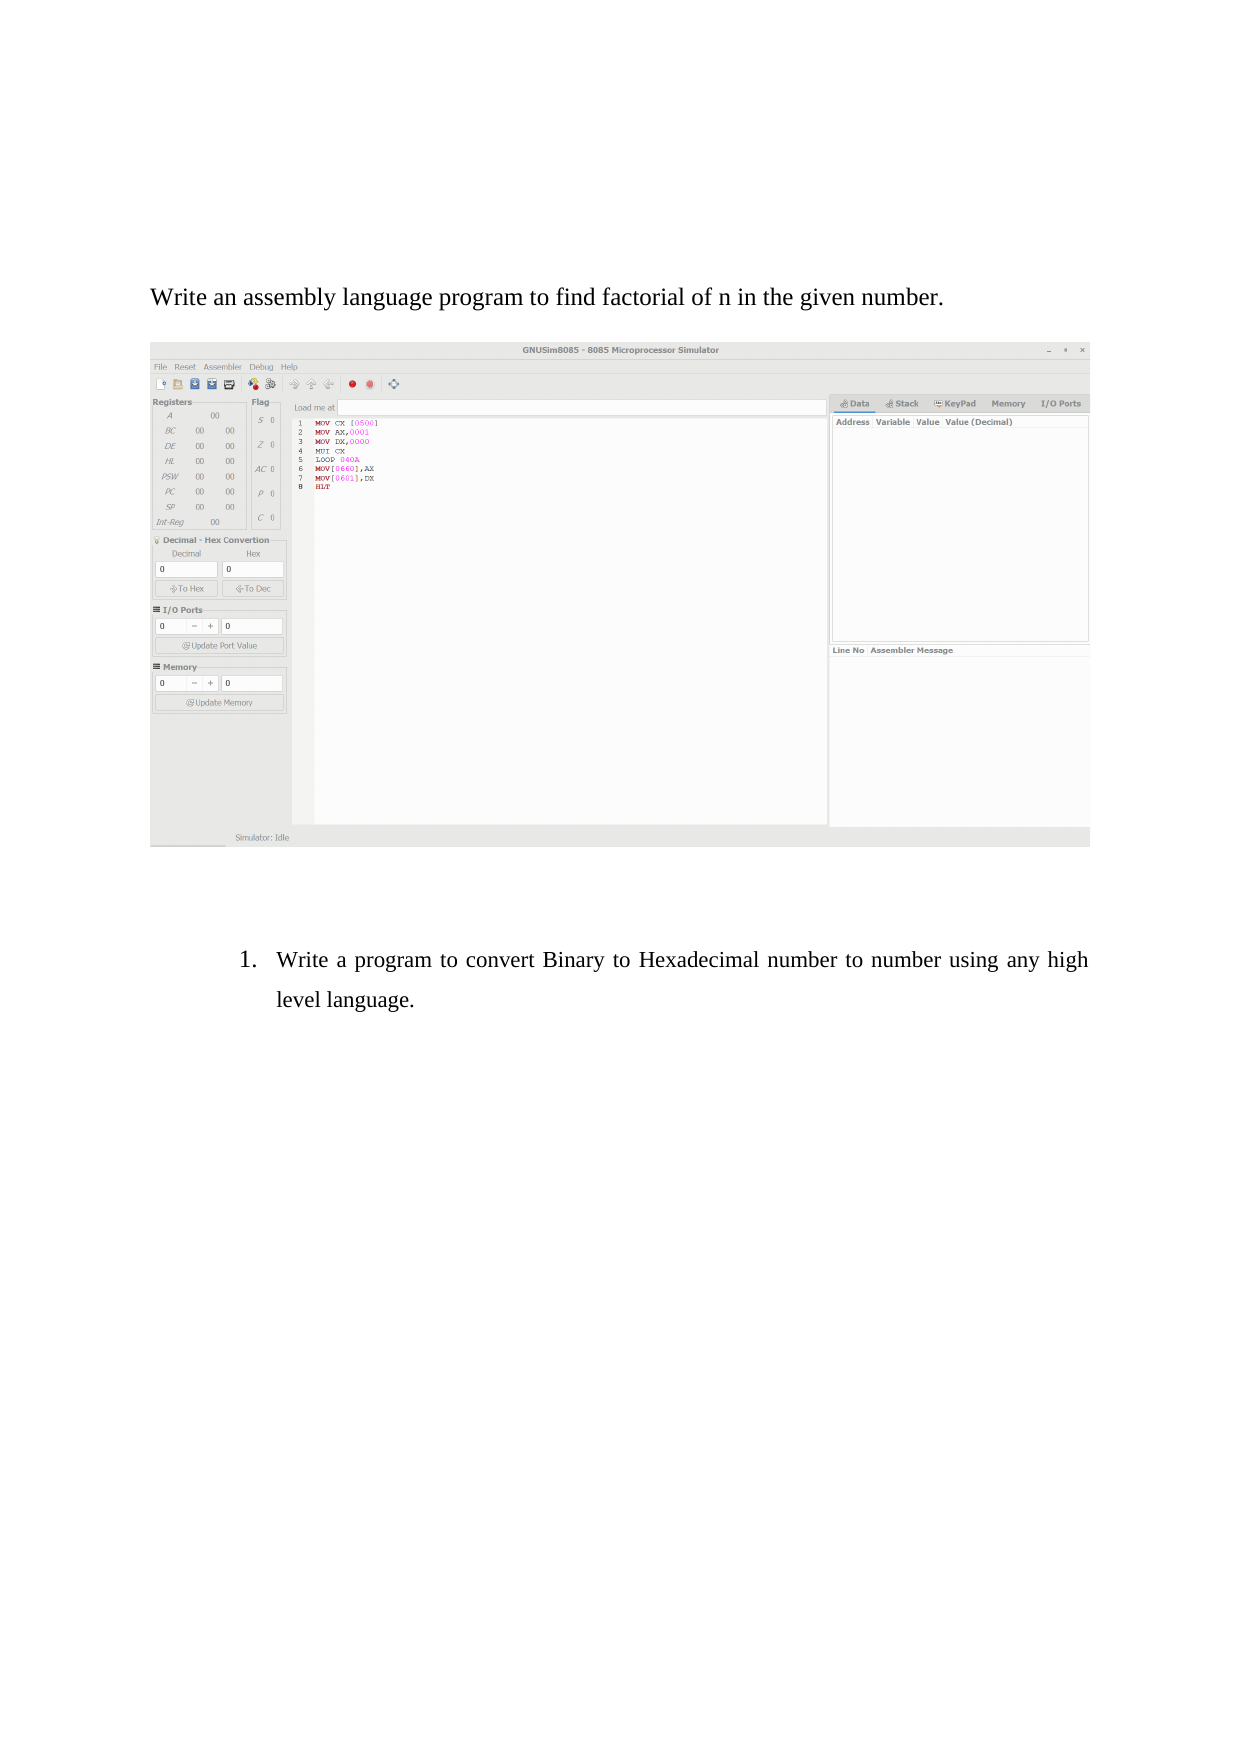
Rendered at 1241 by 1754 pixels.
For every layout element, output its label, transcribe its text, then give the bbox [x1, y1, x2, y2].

list Write a program to convert Binary to Hexadecimal number to number using any high level language. [239, 944, 1090, 1012]
text Write an assembly language program to find factorial of n in the given number. [150, 282, 1090, 311]
picture [150, 342, 1091, 847]
